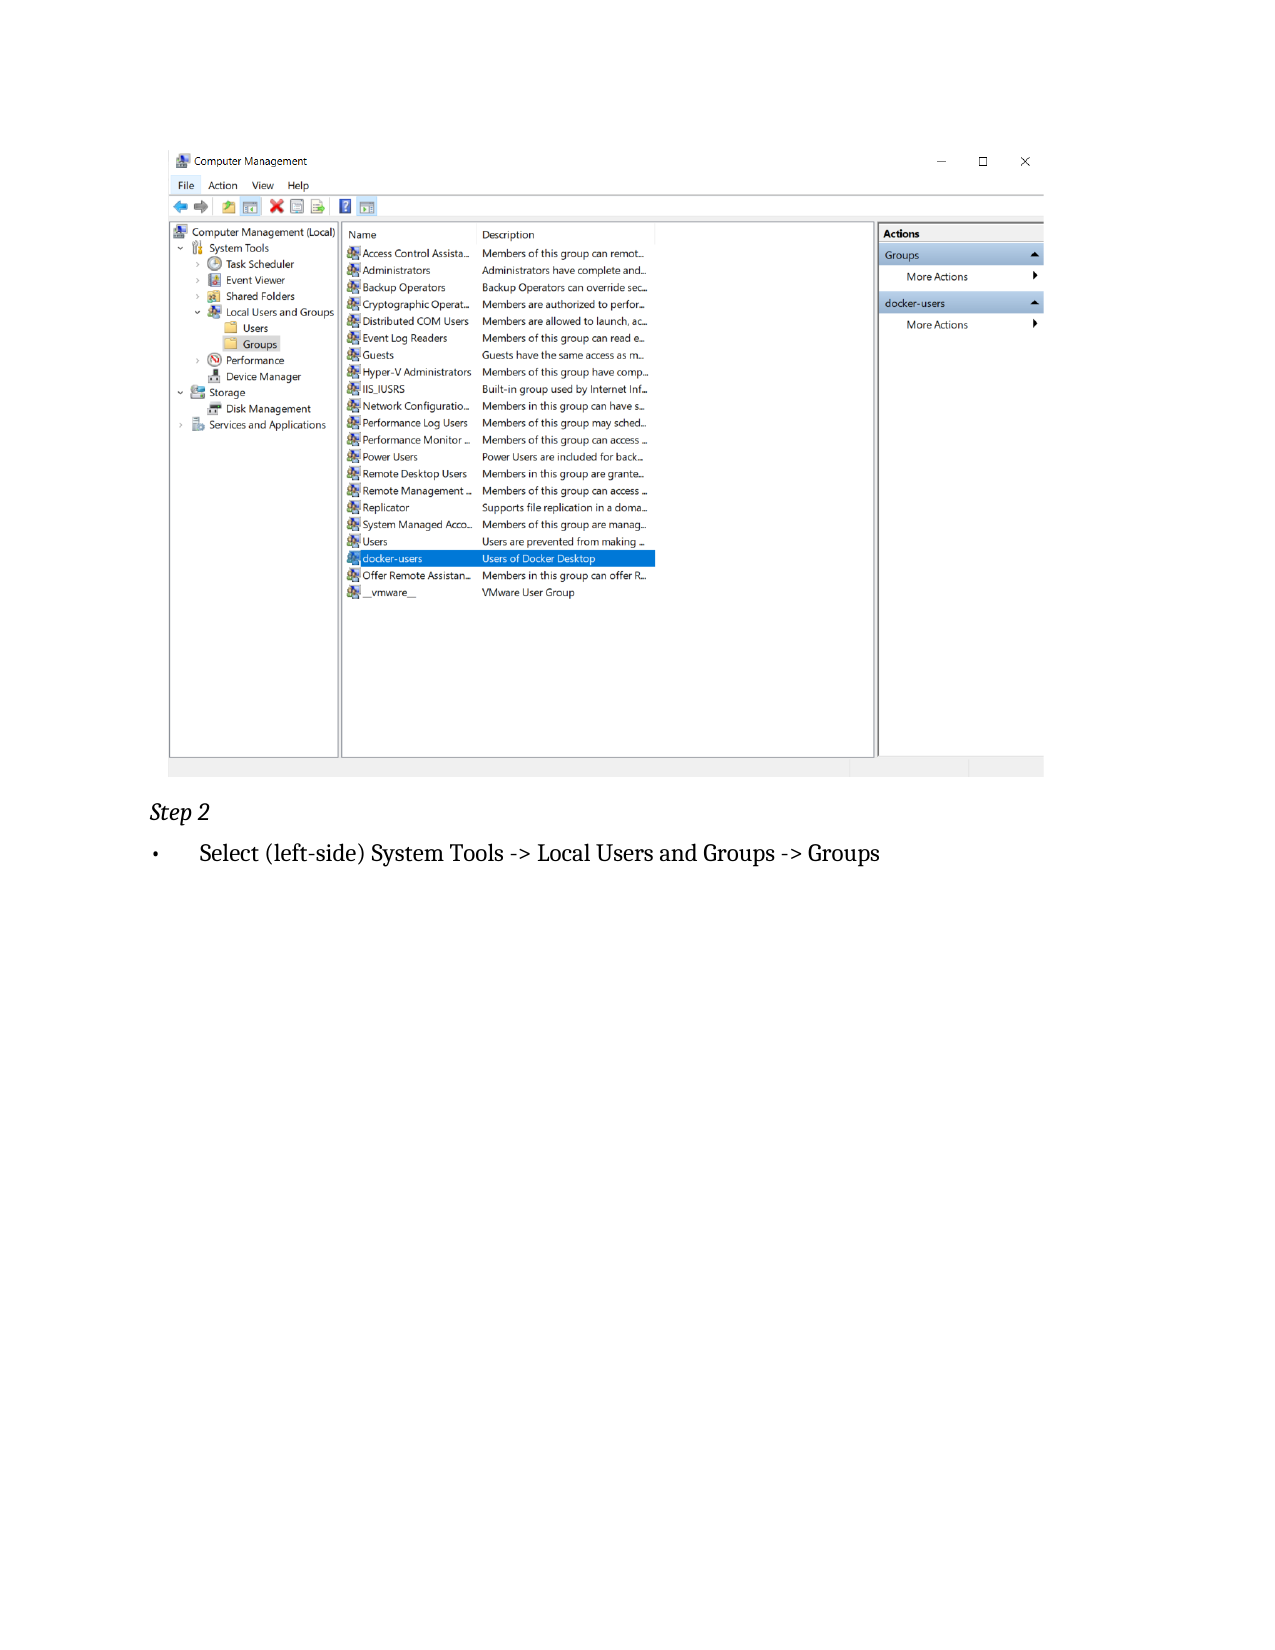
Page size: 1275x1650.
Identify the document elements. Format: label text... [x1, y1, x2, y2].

list Select (left-side) System Tools -> Local Users and Groups -> Groups [150, 839, 1125, 868]
text Step 2 [150, 798, 1125, 827]
picture [168, 150, 1044, 777]
